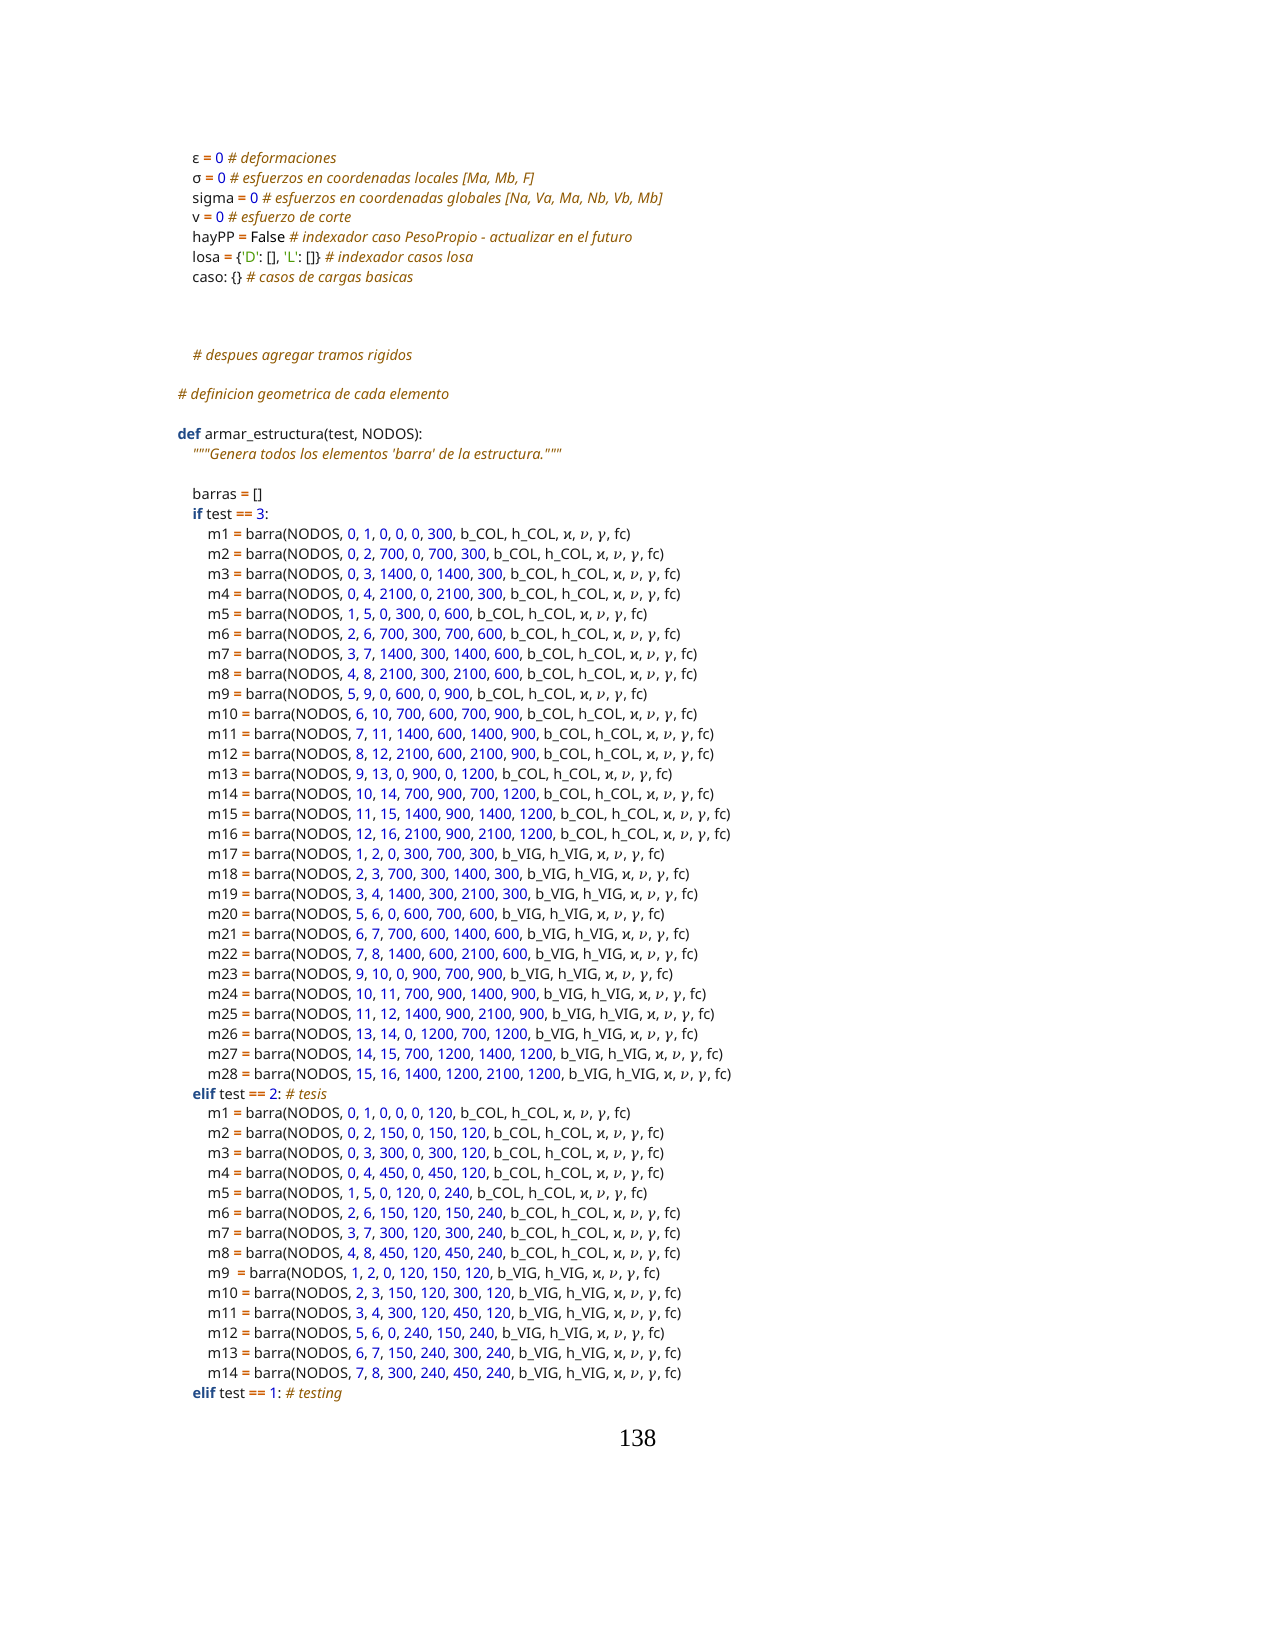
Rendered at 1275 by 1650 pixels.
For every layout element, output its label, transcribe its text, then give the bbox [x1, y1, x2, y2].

text m9 = barra(NODOS, 1, 2, 0, 120, 150, 120, b_VIG, h_VIG, ϰ, 𝜈, 𝛾, fc) [177, 1263, 1098, 1283]
text m4 = barra(NODOS, 0, 4, 2100, 0, 2100, 300, b_COL, h_COL, ϰ, 𝜈, 𝛾, fc) [177, 583, 1098, 603]
text m12 = barra(NODOS, 5, 6, 0, 240, 150, 240, b_VIG, h_VIG, ϰ, 𝜈, 𝛾, fc) [177, 1323, 1098, 1343]
text # despues agregar tramos rigidos [177, 344, 1098, 364]
text ε = 0 # deformaciones [177, 148, 1098, 167]
text m10 = barra(NODOS, 6, 10, 700, 600, 700, 900, b_COL, h_COL, ϰ, 𝜈, 𝛾, fc) [177, 703, 1098, 723]
text m20 = barra(NODOS, 5, 6, 0, 600, 700, 600, b_VIG, h_VIG, ϰ, 𝜈, 𝛾, fc) [177, 903, 1098, 923]
text m21 = barra(NODOS, 6, 7, 700, 600, 1400, 600, b_VIG, h_VIG, ϰ, 𝜈, 𝛾, fc) [177, 923, 1098, 943]
text m14 = barra(NODOS, 10, 14, 700, 900, 700, 1200, b_COL, h_COL, ϰ, 𝜈, 𝛾, fc) [177, 783, 1098, 803]
text m11 = barra(NODOS, 3, 4, 300, 120, 450, 120, b_VIG, h_VIG, ϰ, 𝜈, 𝛾, fc) [177, 1303, 1098, 1323]
text m1 = barra(NODOS, 0, 1, 0, 0, 0, 300, b_COL, h_COL, ϰ, 𝜈, 𝛾, fc) [177, 523, 1098, 543]
text m12 = barra(NODOS, 8, 12, 2100, 600, 2100, 900, b_COL, h_COL, ϰ, 𝜈, 𝛾, fc) [177, 743, 1098, 763]
text m2 = barra(NODOS, 0, 2, 700, 0, 700, 300, b_COL, h_COL, ϰ, 𝜈, 𝛾, fc) [177, 543, 1098, 563]
text elif test == 2: # tesis [177, 1083, 1098, 1103]
text """Genera todos los elementos 'barra' de la estructura.""" [177, 444, 1098, 464]
text hayPP = False # indexador caso PesoPropio - actualizar en el futuro [177, 227, 1098, 247]
text m6 = barra(NODOS, 2, 6, 700, 300, 700, 600, b_COL, h_COL, ϰ, 𝜈, 𝛾, fc) [177, 623, 1098, 643]
text m18 = barra(NODOS, 2, 3, 700, 300, 1400, 300, b_VIG, h_VIG, ϰ, 𝜈, 𝛾, fc) [177, 863, 1098, 883]
text if test == 3: [177, 503, 1098, 523]
text m3 = barra(NODOS, 0, 3, 1400, 0, 1400, 300, b_COL, h_COL, ϰ, 𝜈, 𝛾, fc) [177, 563, 1098, 583]
text m5 = barra(NODOS, 1, 5, 0, 120, 0, 240, b_COL, h_COL, ϰ, 𝜈, 𝛾, fc) [177, 1183, 1098, 1203]
text m17 = barra(NODOS, 1, 2, 0, 300, 700, 300, b_VIG, h_VIG, ϰ, 𝜈, 𝛾, fc) [177, 843, 1098, 863]
text m22 = barra(NODOS, 7, 8, 1400, 600, 2100, 600, b_VIG, h_VIG, ϰ, 𝜈, 𝛾, fc) [177, 943, 1098, 963]
text sigma = 0 # esfuerzos en coordenadas globales [Na, Va, Ma, Nb, Vb, Mb] [177, 187, 1098, 207]
text m7 = barra(NODOS, 3, 7, 300, 120, 300, 240, b_COL, h_COL, ϰ, 𝜈, 𝛾, fc) [177, 1223, 1098, 1243]
text caso: {} # casos de cargas basicas [177, 267, 1098, 287]
text m9 = barra(NODOS, 5, 9, 0, 600, 0, 900, b_COL, h_COL, ϰ, 𝜈, 𝛾, fc) [177, 683, 1098, 703]
text m3 = barra(NODOS, 0, 3, 300, 0, 300, 120, b_COL, h_COL, ϰ, 𝜈, 𝛾, fc) [177, 1143, 1098, 1163]
text σ = 0 # esfuerzos en coordenadas locales [Ma, Mb, F] [177, 167, 1098, 187]
text m15 = barra(NODOS, 11, 15, 1400, 900, 1400, 1200, b_COL, h_COL, ϰ, 𝜈, 𝛾, fc) [177, 803, 1098, 823]
text barras = [] [177, 484, 1098, 503]
text m14 = barra(NODOS, 7, 8, 300, 240, 450, 240, b_VIG, h_VIG, ϰ, 𝜈, 𝛾, fc) [177, 1363, 1098, 1383]
text losa = {'D': [], 'L': []} # indexador casos losa [177, 247, 1098, 267]
text # definicion geometrica de cada elemento [177, 384, 1098, 404]
text elif test == 1: # testing [177, 1383, 1098, 1403]
text def armar_estructura(test, NODOS): [177, 424, 1098, 444]
text m2 = barra(NODOS, 0, 2, 150, 0, 150, 120, b_COL, h_COL, ϰ, 𝜈, 𝛾, fc) [177, 1123, 1098, 1143]
text m11 = barra(NODOS, 7, 11, 1400, 600, 1400, 900, b_COL, h_COL, ϰ, 𝜈, 𝛾, fc) [177, 723, 1098, 743]
text m23 = barra(NODOS, 9, 10, 0, 900, 700, 900, b_VIG, h_VIG, ϰ, 𝜈, 𝛾, fc) [177, 963, 1098, 983]
text m1 = barra(NODOS, 0, 1, 0, 0, 0, 120, b_COL, h_COL, ϰ, 𝜈, 𝛾, fc) [177, 1103, 1098, 1123]
text m13 = barra(NODOS, 9, 13, 0, 900, 0, 1200, b_COL, h_COL, ϰ, 𝜈, 𝛾, fc) [177, 763, 1098, 783]
text m16 = barra(NODOS, 12, 16, 2100, 900, 2100, 1200, b_COL, h_COL, ϰ, 𝜈, 𝛾, fc) [177, 823, 1098, 843]
text m8 = barra(NODOS, 4, 8, 450, 120, 450, 240, b_COL, h_COL, ϰ, 𝜈, 𝛾, fc) [177, 1243, 1098, 1263]
text m19 = barra(NODOS, 3, 4, 1400, 300, 2100, 300, b_VIG, h_VIG, ϰ, 𝜈, 𝛾, fc) [177, 883, 1098, 903]
text m25 = barra(NODOS, 11, 12, 1400, 900, 2100, 900, b_VIG, h_VIG, ϰ, 𝜈, 𝛾, fc) [177, 1003, 1098, 1023]
text m13 = barra(NODOS, 6, 7, 150, 240, 300, 240, b_VIG, h_VIG, ϰ, 𝜈, 𝛾, fc) [177, 1343, 1098, 1363]
text m27 = barra(NODOS, 14, 15, 700, 1200, 1400, 1200, b_VIG, h_VIG, ϰ, 𝜈, 𝛾, fc) [177, 1043, 1098, 1063]
text m5 = barra(NODOS, 1, 5, 0, 300, 0, 600, b_COL, h_COL, ϰ, 𝜈, 𝛾, fc) [177, 603, 1098, 623]
text m6 = barra(NODOS, 2, 6, 150, 120, 150, 240, b_COL, h_COL, ϰ, 𝜈, 𝛾, fc) [177, 1203, 1098, 1223]
text m8 = barra(NODOS, 4, 8, 2100, 300, 2100, 600, b_COL, h_COL, ϰ, 𝜈, 𝛾, fc) [177, 663, 1098, 683]
text m10 = barra(NODOS, 2, 3, 150, 120, 300, 120, b_VIG, h_VIG, ϰ, 𝜈, 𝛾, fc) [177, 1283, 1098, 1303]
text m7 = barra(NODOS, 3, 7, 1400, 300, 1400, 600, b_COL, h_COL, ϰ, 𝜈, 𝛾, fc) [177, 643, 1098, 663]
text m4 = barra(NODOS, 0, 4, 450, 0, 450, 120, b_COL, h_COL, ϰ, 𝜈, 𝛾, fc) [177, 1163, 1098, 1183]
text m28 = barra(NODOS, 15, 16, 1400, 1200, 2100, 1200, b_VIG, h_VIG, ϰ, 𝜈, 𝛾, fc) [177, 1063, 1098, 1083]
text m26 = barra(NODOS, 13, 14, 0, 1200, 700, 1200, b_VIG, h_VIG, ϰ, 𝜈, 𝛾, fc) [177, 1023, 1098, 1043]
text m24 = barra(NODOS, 10, 11, 700, 900, 1400, 900, b_VIG, h_VIG, ϰ, 𝜈, 𝛾, fc) [177, 983, 1098, 1003]
text v = 0 # esfuerzo de corte [177, 207, 1098, 227]
